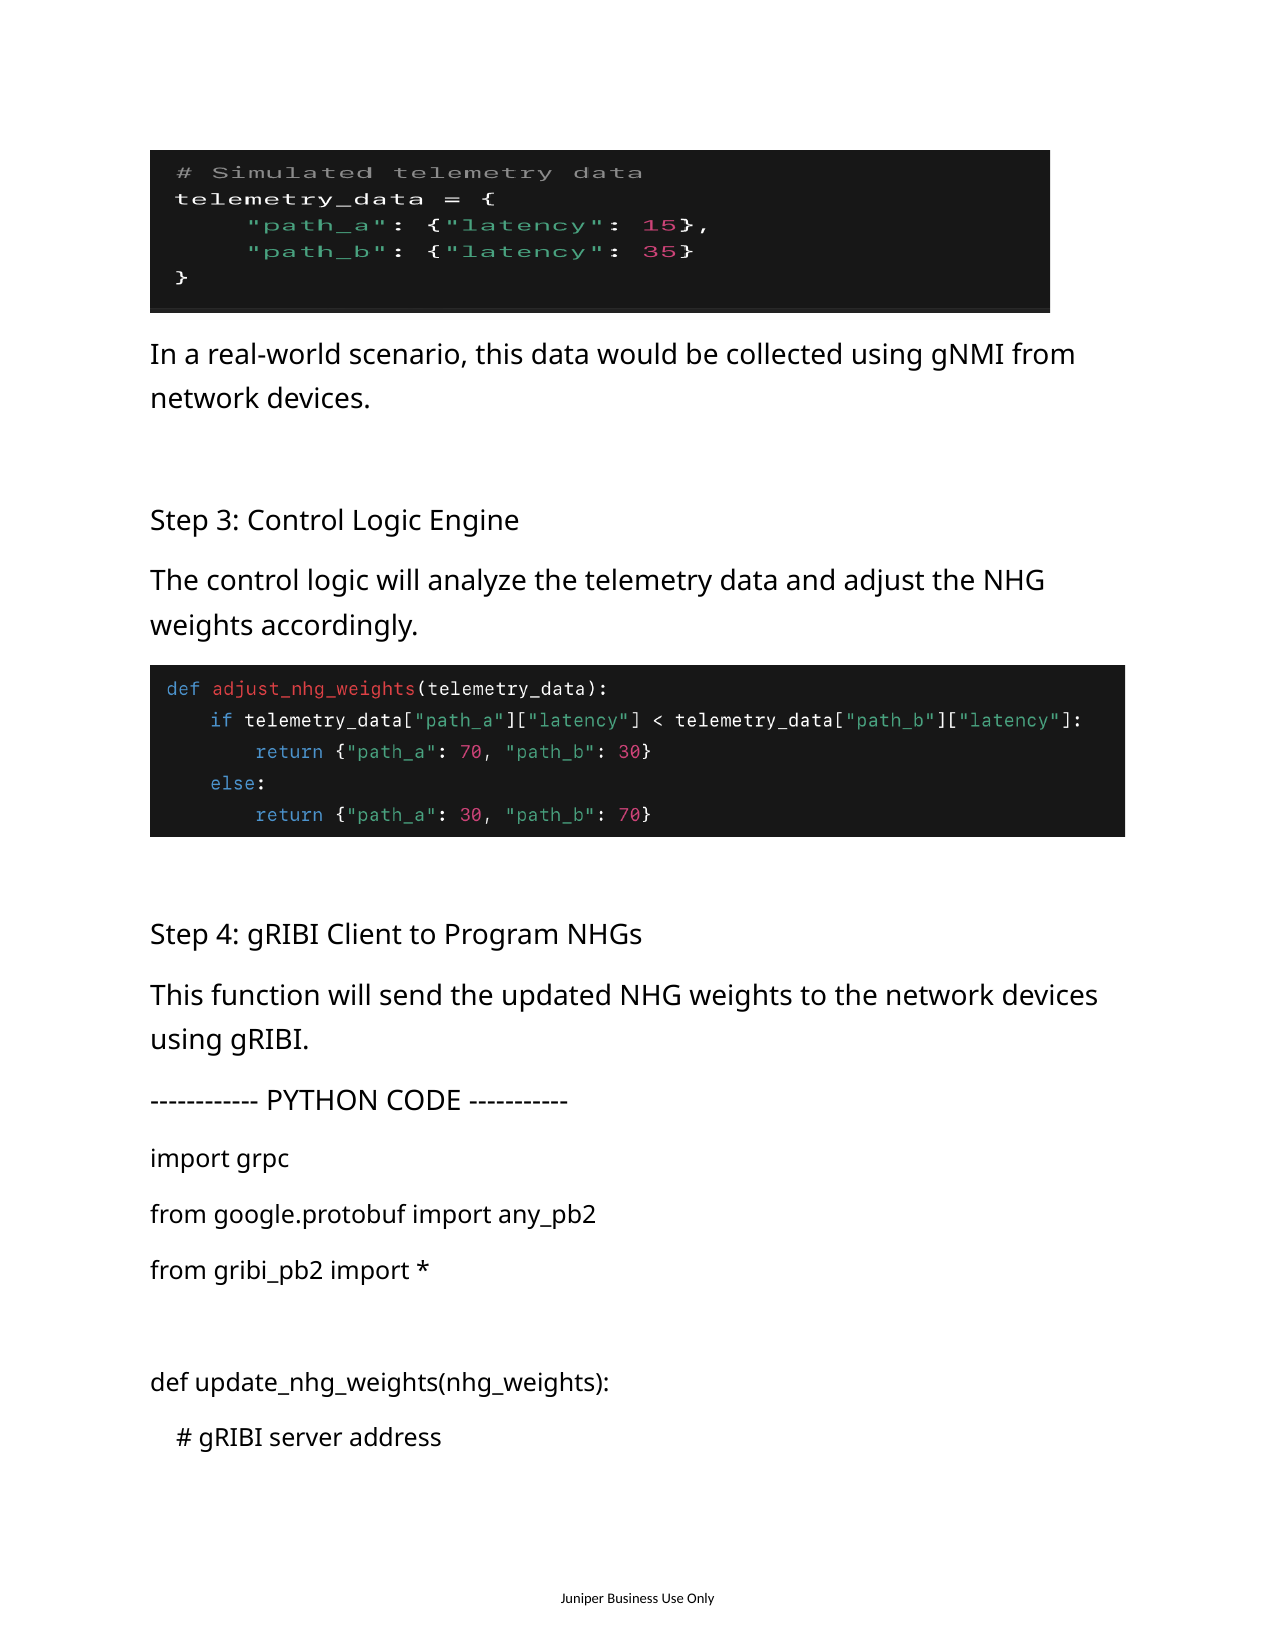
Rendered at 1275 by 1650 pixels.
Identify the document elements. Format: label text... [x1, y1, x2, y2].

text import grpc [150, 1141, 1125, 1175]
text The control logic will analyze the telemetry data and adjust the NHG weights accordingly. [150, 561, 1125, 643]
text from gribi_pb2 import * [150, 1252, 1125, 1287]
text from google.protobuf import any_pb2 [150, 1197, 1125, 1231]
text def update_nhg_weights(nhg_weights): [150, 1364, 1125, 1398]
picture [150, 665, 1125, 837]
text ------------ PYTHON CODE ----------- [150, 1080, 1125, 1118]
text In a real-world scenario, this data would be collected using gNMI from network devices. [150, 334, 1125, 417]
picture [150, 150, 1050, 313]
text # gRIBI server address [150, 1420, 1125, 1454]
text Step 3: Control Logic Engine [150, 500, 1125, 538]
text This function will send the updated NHG weights to the network devices using gRIBI. [150, 975, 1125, 1058]
text Step 4: gRIBI Client to Program NHGs [150, 914, 1125, 953]
